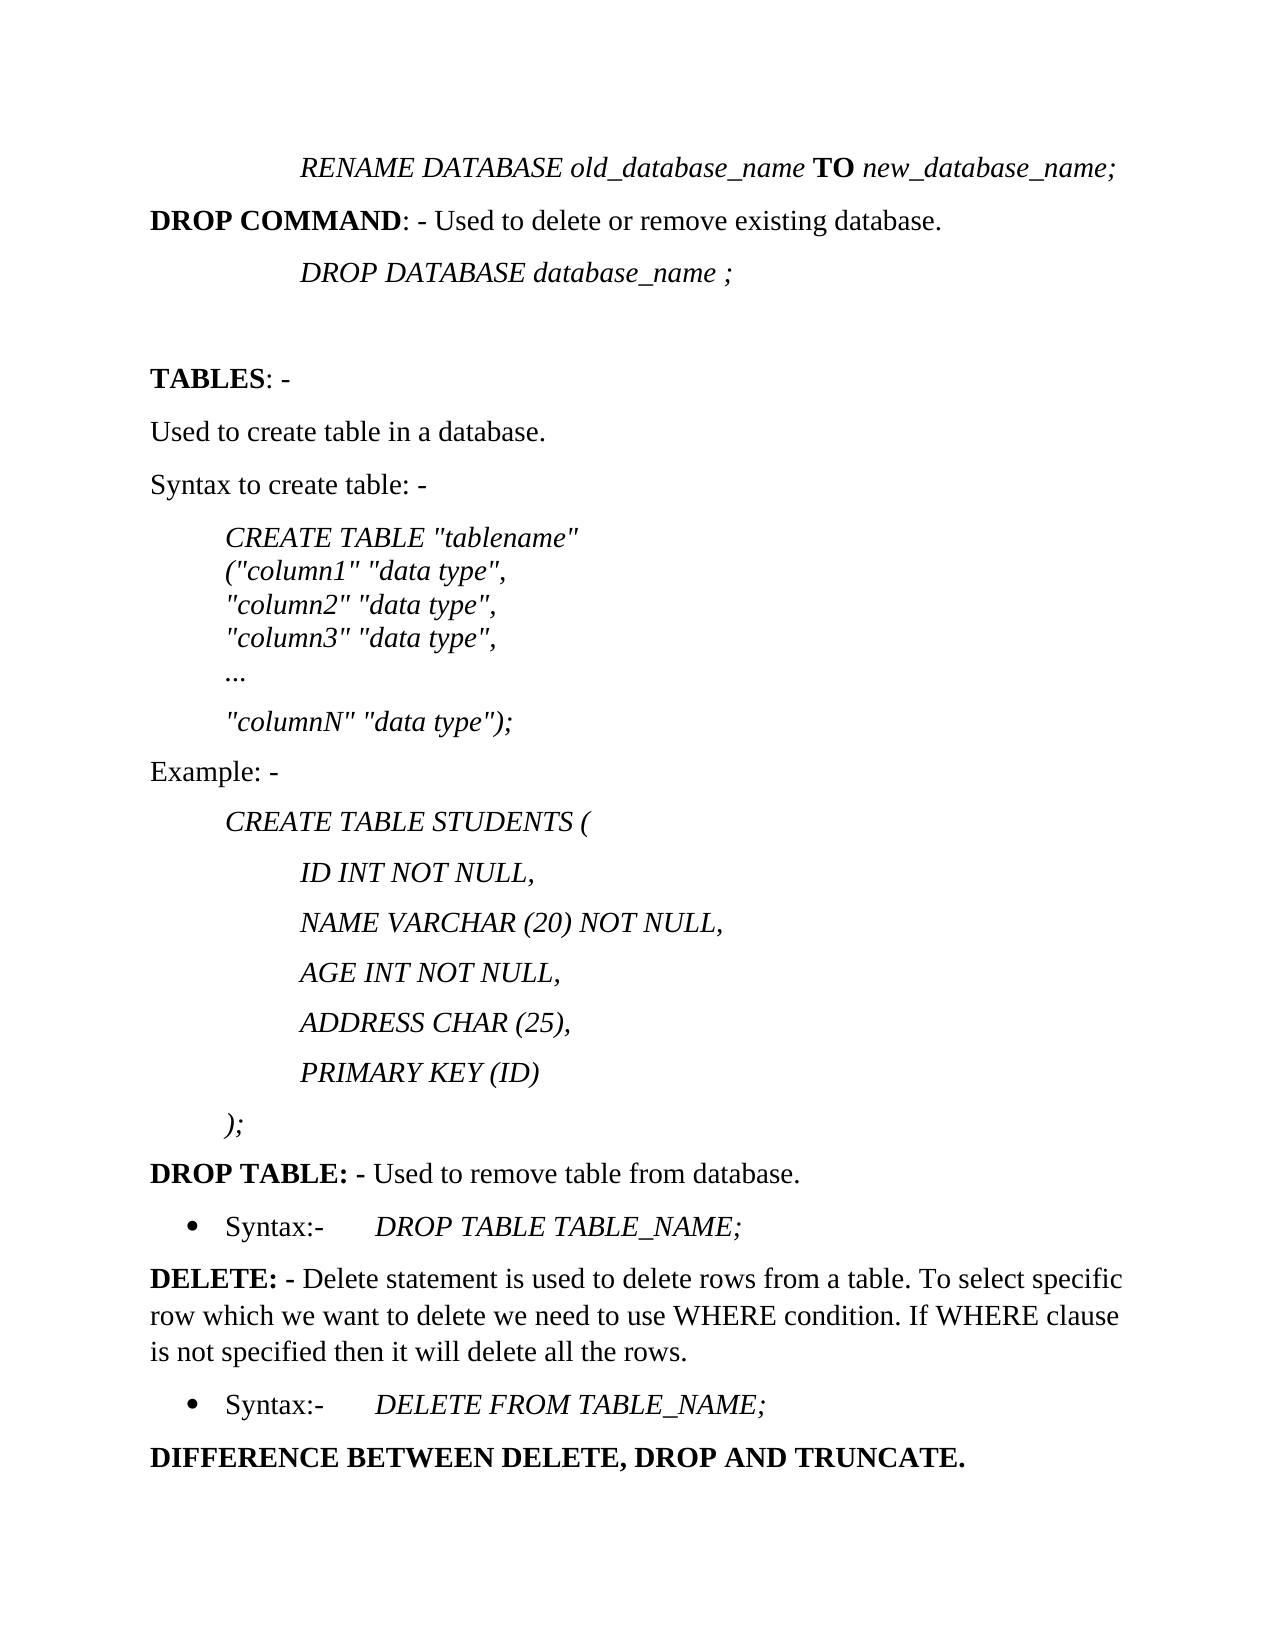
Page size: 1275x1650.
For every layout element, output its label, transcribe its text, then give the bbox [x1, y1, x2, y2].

text DIFFERENCE BETWEEN DELETE, DROP AND TRUNCATE. [150, 1440, 1125, 1473]
text ADDRESS CHAR (25), [225, 1005, 1125, 1039]
text "columnN" "data type"); [225, 704, 1125, 738]
text ID INT NOT NULL, [225, 855, 1125, 888]
text AGE INT NOT NULL, [225, 955, 1125, 989]
list Syntax:- DROP TABLE TABLE_NAME; [187, 1209, 1125, 1242]
list Syntax:- DELETE FROM TABLE_NAME; [187, 1387, 1125, 1420]
text PRIMARY KEY (ID) [225, 1056, 1125, 1089]
text RENAME DATABASE old_database_name TO new_database_name; [150, 150, 1125, 183]
text Used to create table in a database. [150, 414, 1125, 448]
text Example: - [150, 754, 1125, 788]
text ... [225, 654, 1125, 687]
text ); [225, 1106, 1125, 1139]
text ("column1" "data type", [225, 553, 1125, 587]
text CREATE TABLE "tablename" [150, 520, 1125, 553]
text DROP TABLE: - Used to remove table from database. [150, 1156, 1125, 1189]
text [150, 203, 1125, 236]
text CREATE TABLE STUDENTS ( [225, 804, 1125, 838]
text NAME VARCHAR (20) NOT NULL, [225, 905, 1125, 938]
text DELETE: - Delete statement is used to delete rows from a table. To select specific row which we want to delete we need to use WHERE condition. If WHERE clause is not specified then it will delete all the rows. [150, 1262, 1125, 1367]
text "column2" "data type", [225, 587, 1125, 620]
text "column3" "data type", [225, 620, 1125, 654]
text Syntax to create table: - [150, 467, 1125, 500]
text DROP DATABASE database_name ; [150, 256, 1125, 289]
text TABLES: - [150, 361, 1125, 395]
